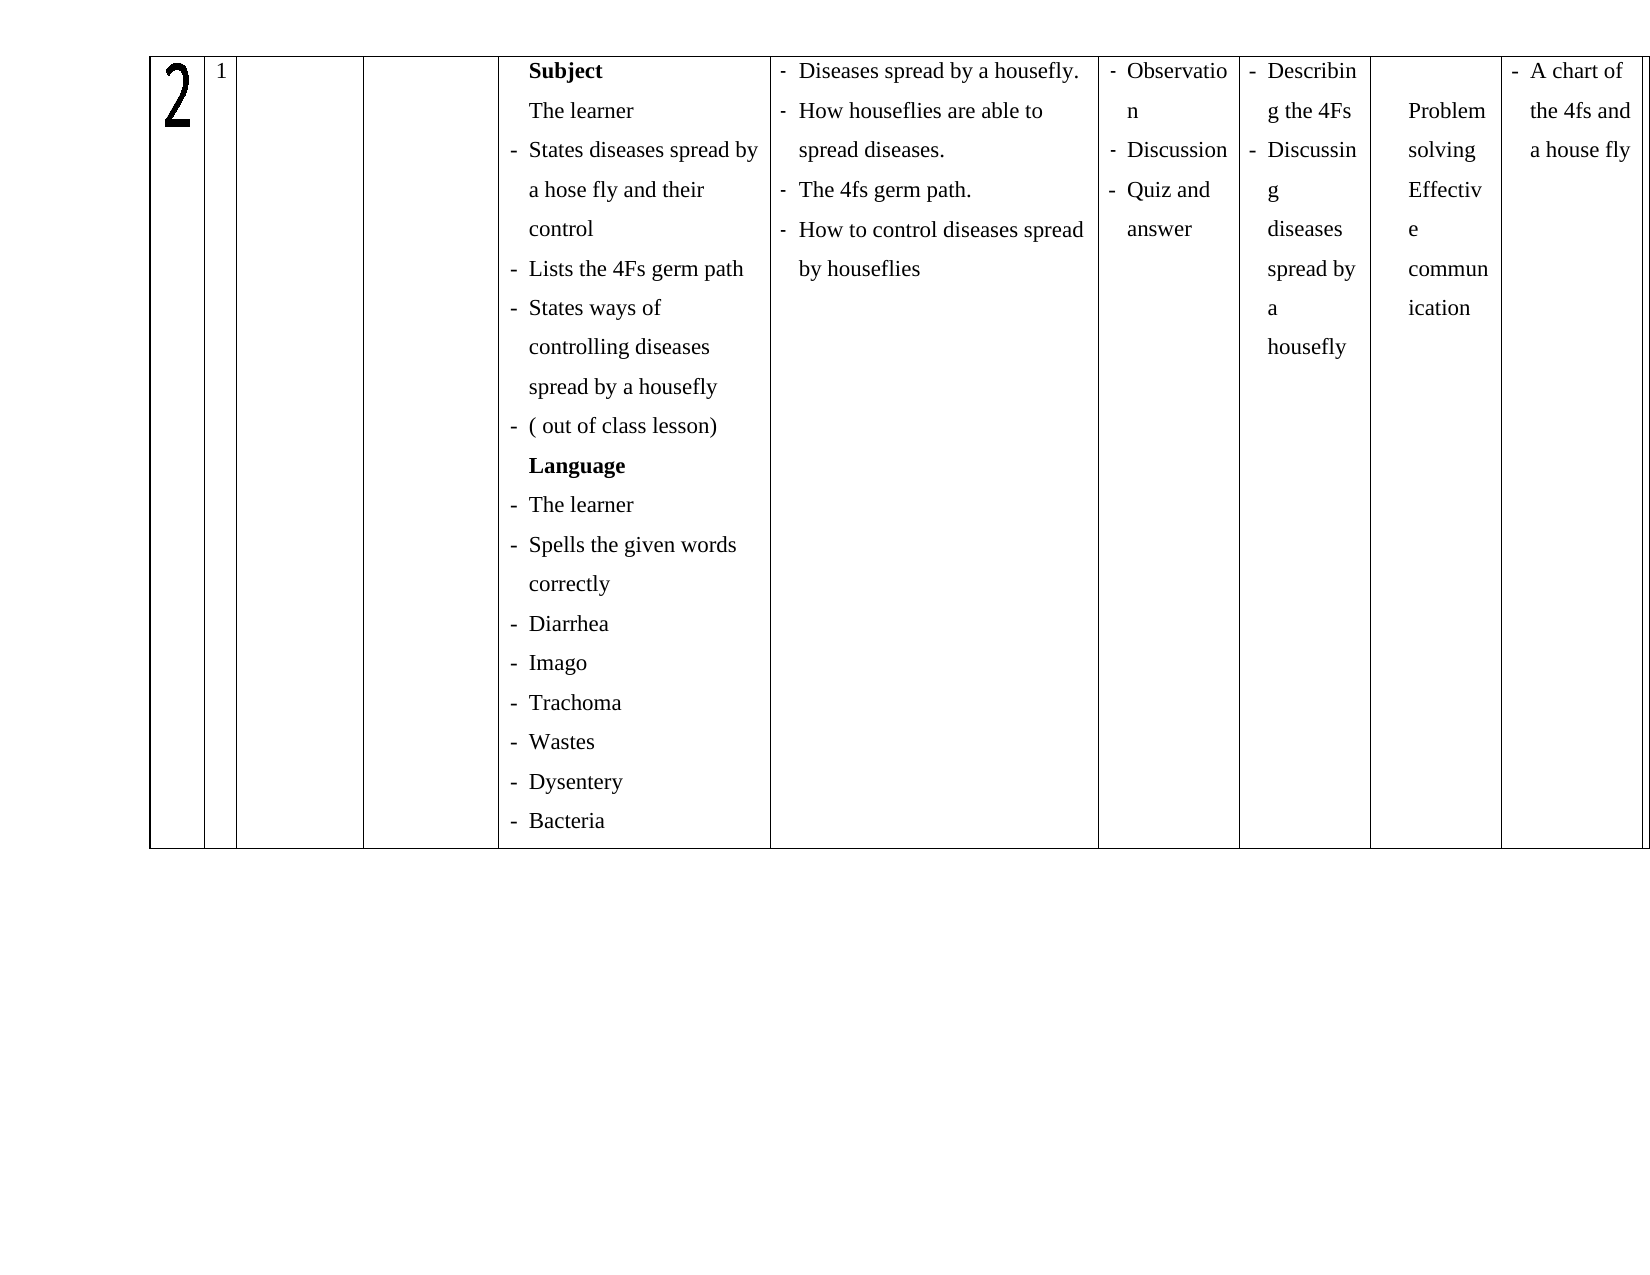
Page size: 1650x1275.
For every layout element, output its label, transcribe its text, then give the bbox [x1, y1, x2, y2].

table_cell [151, 57, 204, 848]
table_cell Observation Discussion Quiz and answer [1099, 57, 1239, 848]
table_cell Describing the 4Fs Discussing diseases spread by a housefly [1240, 57, 1370, 848]
table_cell Diseases spread by a housefly. How houseflies are able to spread diseases. The 4fs germ path. How to control diseases spread by houseflies [771, 57, 1098, 848]
table_cell Subject The learner States diseases spread by a hose fly and their control Lists the 4Fs germ path States ways of controlling diseases spread by a housefly ( out of class lesson) Language The learner Spells the given words correctly Diarrhea Imago Trachoma Wastes Dysentery Bacteria [499, 57, 770, 848]
table_cell 1 [205, 57, 236, 848]
table_cell [237, 57, 363, 848]
table_cell A chart of the 4fs and a house fly [1502, 57, 1642, 848]
